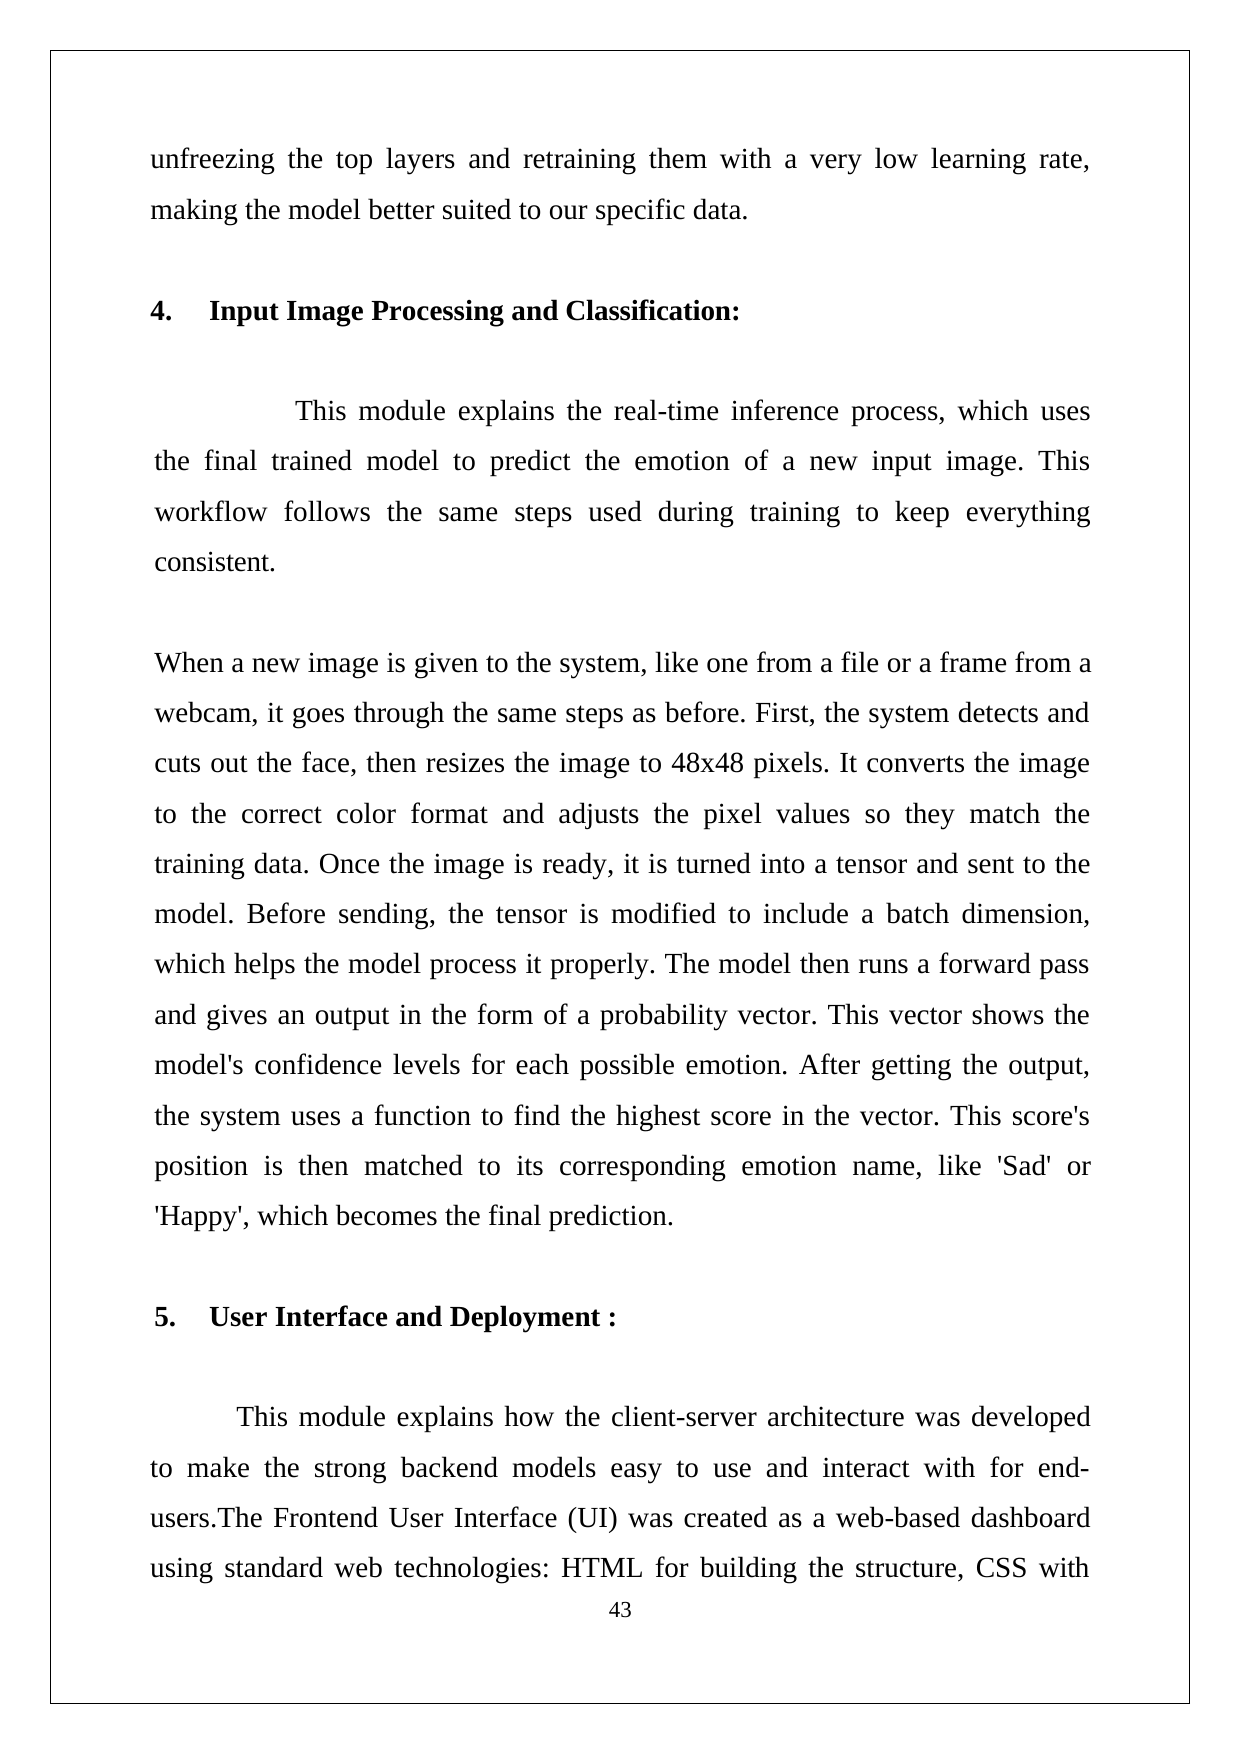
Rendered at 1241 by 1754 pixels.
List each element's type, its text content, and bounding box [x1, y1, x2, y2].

subtitle User Interface and Deployment : [154, 1299, 1181, 1332]
text This module explains how the client-server architecture was developed to make the strong backend models easy to use and interact with for end- users.The Frontend User Interface (UI) was created as a web-based dashboard using standard web technologies: HTML for building the structure, CSS with [150, 1399, 1092, 1584]
text unfreezing the top layers and retraining them with a very low learning rate, making the model better suited to our specific data. [150, 142, 1092, 226]
subtitle Input Image Processing and Classification: [150, 293, 1181, 326]
text When a new image is given to the system, like one from a file or a frame from a webcam, it goes through the same steps as before. First, the system detects and cuts out the face, then resizes the image to 48x48 pixels. It converts the image to the correct color format and adjusts the pixel values so they match the training data. Once the image is ready, it is turned into a tensor and sent to the model. Before sending, the tensor is modified to include a batch dimension, which helps the model process it properly. The model then runs a forward pass and gives an output in the form of a probability vector. This vector shows the model's confidence levels for each possible emotion. After getting the output, the system uses a function to find the highest score in the vector. This score's position is then matched to its corresponding emotion name, like 'Sad' or 'Happy', which becomes the final prediction. [154, 645, 1092, 1232]
text This module explains the real-time inference process, which uses the final trained model to predict the emotion of a new input image. This workflow follows the same steps used during training to keep everything consistent. [154, 393, 1092, 578]
